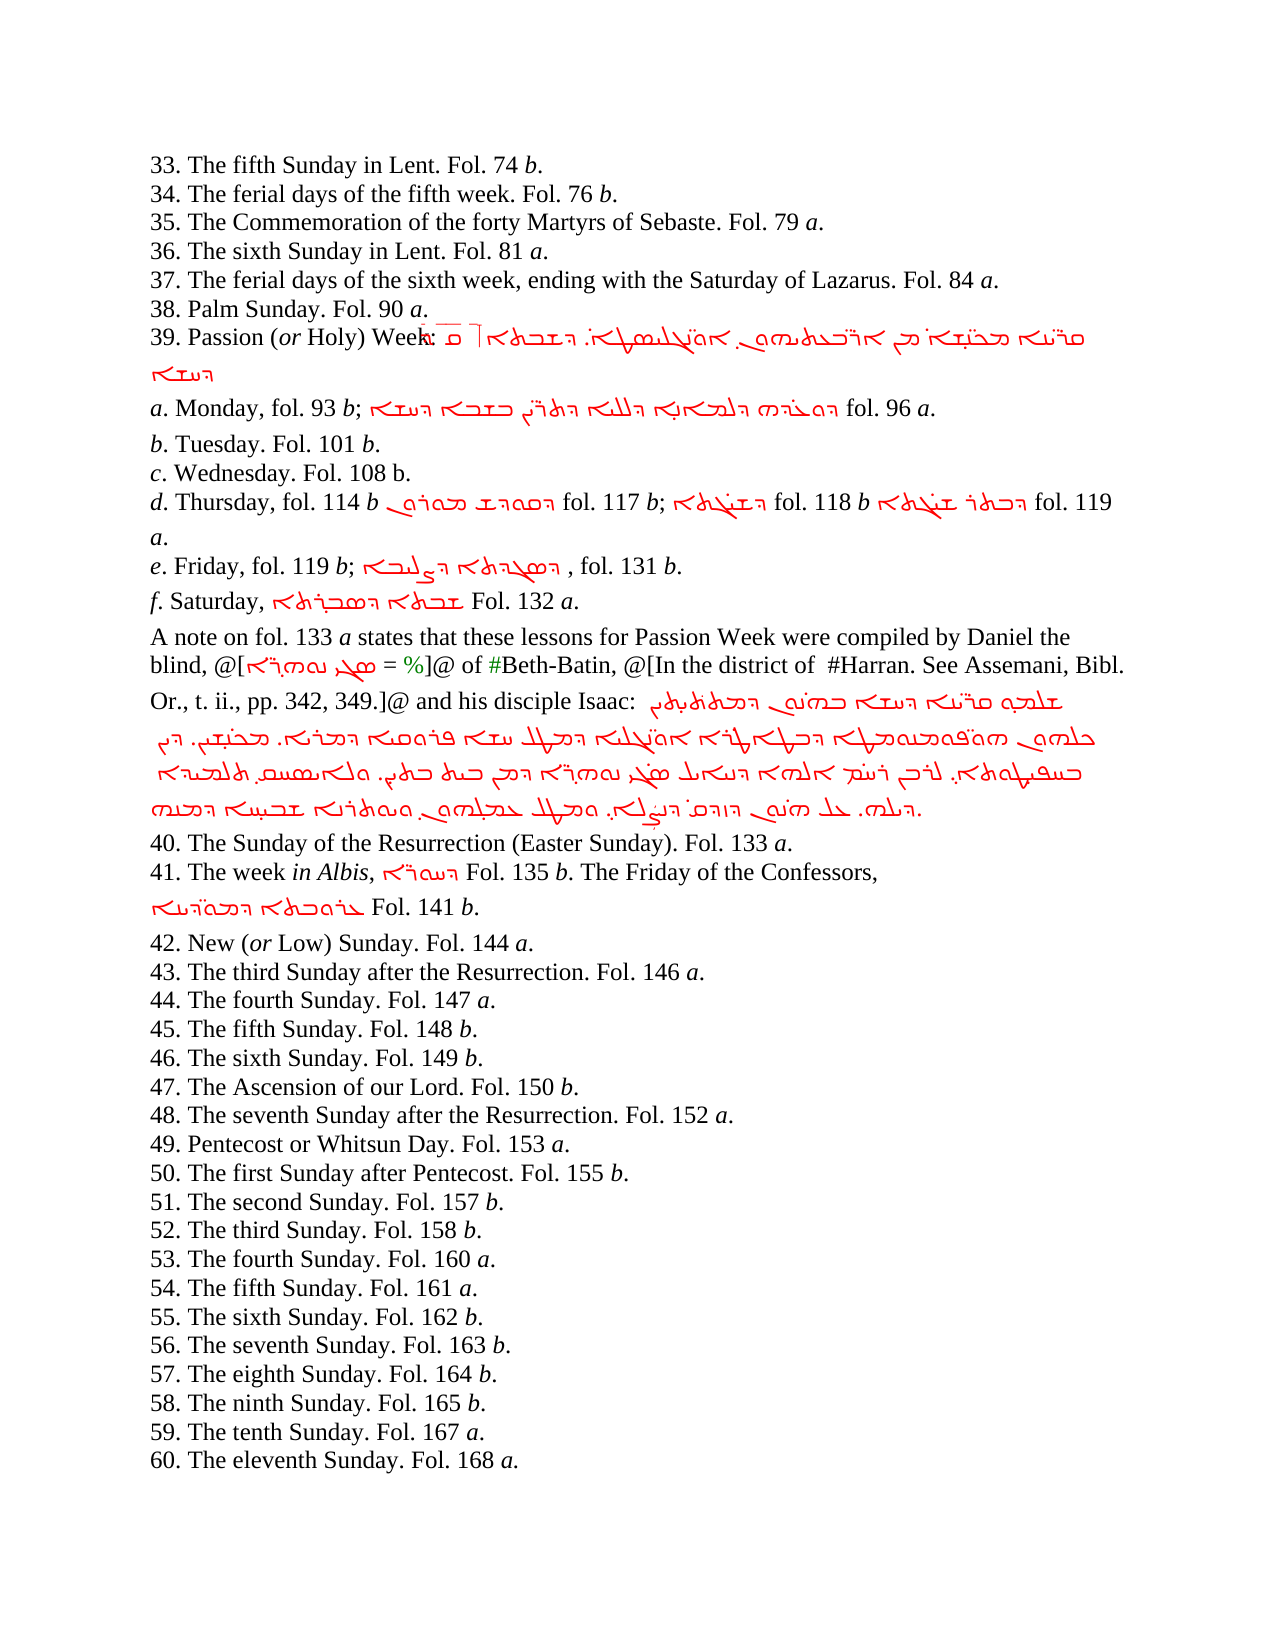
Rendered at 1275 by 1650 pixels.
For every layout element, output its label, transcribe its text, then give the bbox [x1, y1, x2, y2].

text 49. Pentecost or Whitsun Day. Fol. 153 a. [150, 1129, 1125, 1158]
text 39. Passion (or Holy) Week: ܩܪ̈ܝܢܐ ܡܟ̈ܢ̣ܫܐ̇ ܡܢ ܐܪ̈ܒܥܬܝܗܘܢ̣ ܐܘ̈ܢܓܠܝܣܛܐ̇. ܕܫܒܬܐ ܏܏ܩܕ ܕܚܫܐ [150, 322, 1125, 393]
text 53. The fourth Sunday. Fol. 160 a. [150, 1244, 1125, 1273]
text A note on fol. 133 a states that these lessons for Passion Week were compiled by Daniel the blind, @[ܣܓܝ ܢܘܗ̣ܪ̈ܐ = %]@ of #Beth-Batin, @[In the district of #Harran. See Assemani, Bibl. Or., t. ii., pp. 342, 349.]@ and his disciple Isaac: ܫܠܡ̣ܘ ܩܪ̈ܝܢܐ ܕܚܫܐ ܒܗ̇ܢܘܢ ܕܡܬܬ݁ܝ̣ܬܝܢ ܟܠܗܘܢ ܗܘ̈ܦܘܡܢܘܡܛܐ ܕܒܛܐܛ̇ܪܐ ܐܘ̈ܢܓܠܝܐ ܕܡܛܠ ܚܫܐ ܦܪܘܩܝܐ ܕܡܪܝܐ. ܡܟ̇ܢ̣ܫܝܢ. ܕܝܢ ܒܚܦܝ̣ܛܘܬܐ̣. ܠܪܒܢ ܪܚ̇ܡ ܐܠܗܐ ܕܢܝܐܝܠ ܣ̇ܓܝ ܢܘܗ̣ܪ̈ܐ ܕܡܢ ܒܝܬ ܒܬܝ̣ܢ. ܘܠܐܝܣܚܩ̣ ܬܠܡܝܕܐ ܕܝܠܗ. ܥܠ ܗ̇ܢܘܢ ܕܙܕܩ̇ ܕܢܨܲܠܐ̣. ܘܡܛܠ ܥܡ̣ܠܗܘܢ̣ ܘܝܘܬܪܢܐ ܫܒܝ̣ܚܐ ܕܡܢܗ. [150, 622, 1125, 828]
text 38. Palm Sunday. Fol. 90 a. [150, 294, 1125, 322]
text 54. The fifth Sunday. Fol. 161 a. [150, 1273, 1125, 1302]
text 50. The first Sunday after Pentecost. Fol. 155 b. [150, 1158, 1125, 1187]
text 55. The sixth Sunday. Fol. 162 b. [150, 1302, 1125, 1331]
text f. Saturday, ܫܒܬܐ ܕܣܒ̣ܪܬܐ Fol. 132 a. [150, 586, 1125, 622]
text 59. The tenth Sunday. Fol. 167 a. [150, 1417, 1125, 1446]
text 48. The seventh Sunday after the Resurrection. Fol. 152 a. [150, 1101, 1125, 1129]
text 56. The seventh Sunday. Fol. 163 b. [150, 1331, 1125, 1359]
text 43. The third Sunday after the Resurrection. Fol. 146 a. [150, 957, 1125, 986]
text a. Monday, fol. 93 b; ܕܘܥ̇ܕܗ ܕܠܡܐܢ̣ܐ ܕܠܠܝܐ ܕܬܪ̈ܝܢ ܒܫܒܐ ܕܚܫܐ fol. 96 a. [150, 393, 1125, 429]
text e. Friday, fol. 119 b; ܕܣܓܕܬܐ ܕܨܠܝܒܐ , fol. 131 b. [150, 551, 1125, 586]
text 52. The third Sunday. Fol. 158 b. [150, 1216, 1125, 1244]
text 51. The second Sunday. Fol. 157 b. [150, 1187, 1125, 1216]
text 36. The sixth Sunday in Lent. Fol. 81 a. [150, 236, 1125, 265]
text 47. The Ascension of our Lord. Fol. 150 b. [150, 1072, 1125, 1101]
text c. Wednesday. Fol. 108 b. [150, 458, 1125, 487]
text ܥܪܘܒܬܐ ܕܡܘ̈ܕܝܢܐ Fol. 141 b. [150, 892, 1125, 928]
text d. Thursday, fol. 114 b ܕܩܘܕܫ ܡܘܪܘܢ fol. 117 b; ܕܫܝ̇ܓܬܐ fol. 118 b ܕܒܬܪ ܫܝ̇ܓܬܐ fol. 119 a. [150, 487, 1125, 551]
text 33. The fifth Sunday in Lent. Fol. 74 b. [150, 150, 1125, 179]
text 41. The week in Albis, ܕܚܘܪ̈ܐ Fol. 135 b. The Friday of the Confessors, [150, 857, 1125, 892]
text 57. The eighth Sunday. Fol. 164 b. [150, 1359, 1125, 1388]
text 35. The Commemoration of the forty Martyrs of Sebaste. Fol. 79 a. [150, 207, 1125, 236]
text 60. The eleventh Sunday. Fol. 168 a. [150, 1446, 1125, 1474]
text 58. The ninth Sunday. Fol. 165 b. [150, 1388, 1125, 1417]
text 46. The sixth Sunday. Fol. 149 b. [150, 1043, 1125, 1072]
text 44. The fourth Sunday. Fol. 147 a. [150, 986, 1125, 1014]
text 34. The ferial days of the fifth week. Fol. 76 b. [150, 179, 1125, 207]
text b. Tuesday. Fol. 101 b. [150, 429, 1125, 458]
text 37. The ferial days of the sixth week, ending with the Saturday of Lazarus. Fol. 84 a. [150, 265, 1125, 294]
text 45. The fifth Sunday. Fol. 148 b. [150, 1014, 1125, 1043]
text 40. The Sunday of the Resurrection (Easter Sunday). Fol. 133 a. [150, 828, 1125, 857]
text 42. New (or Low) Sunday. Fol. 144 a. [150, 928, 1125, 957]
